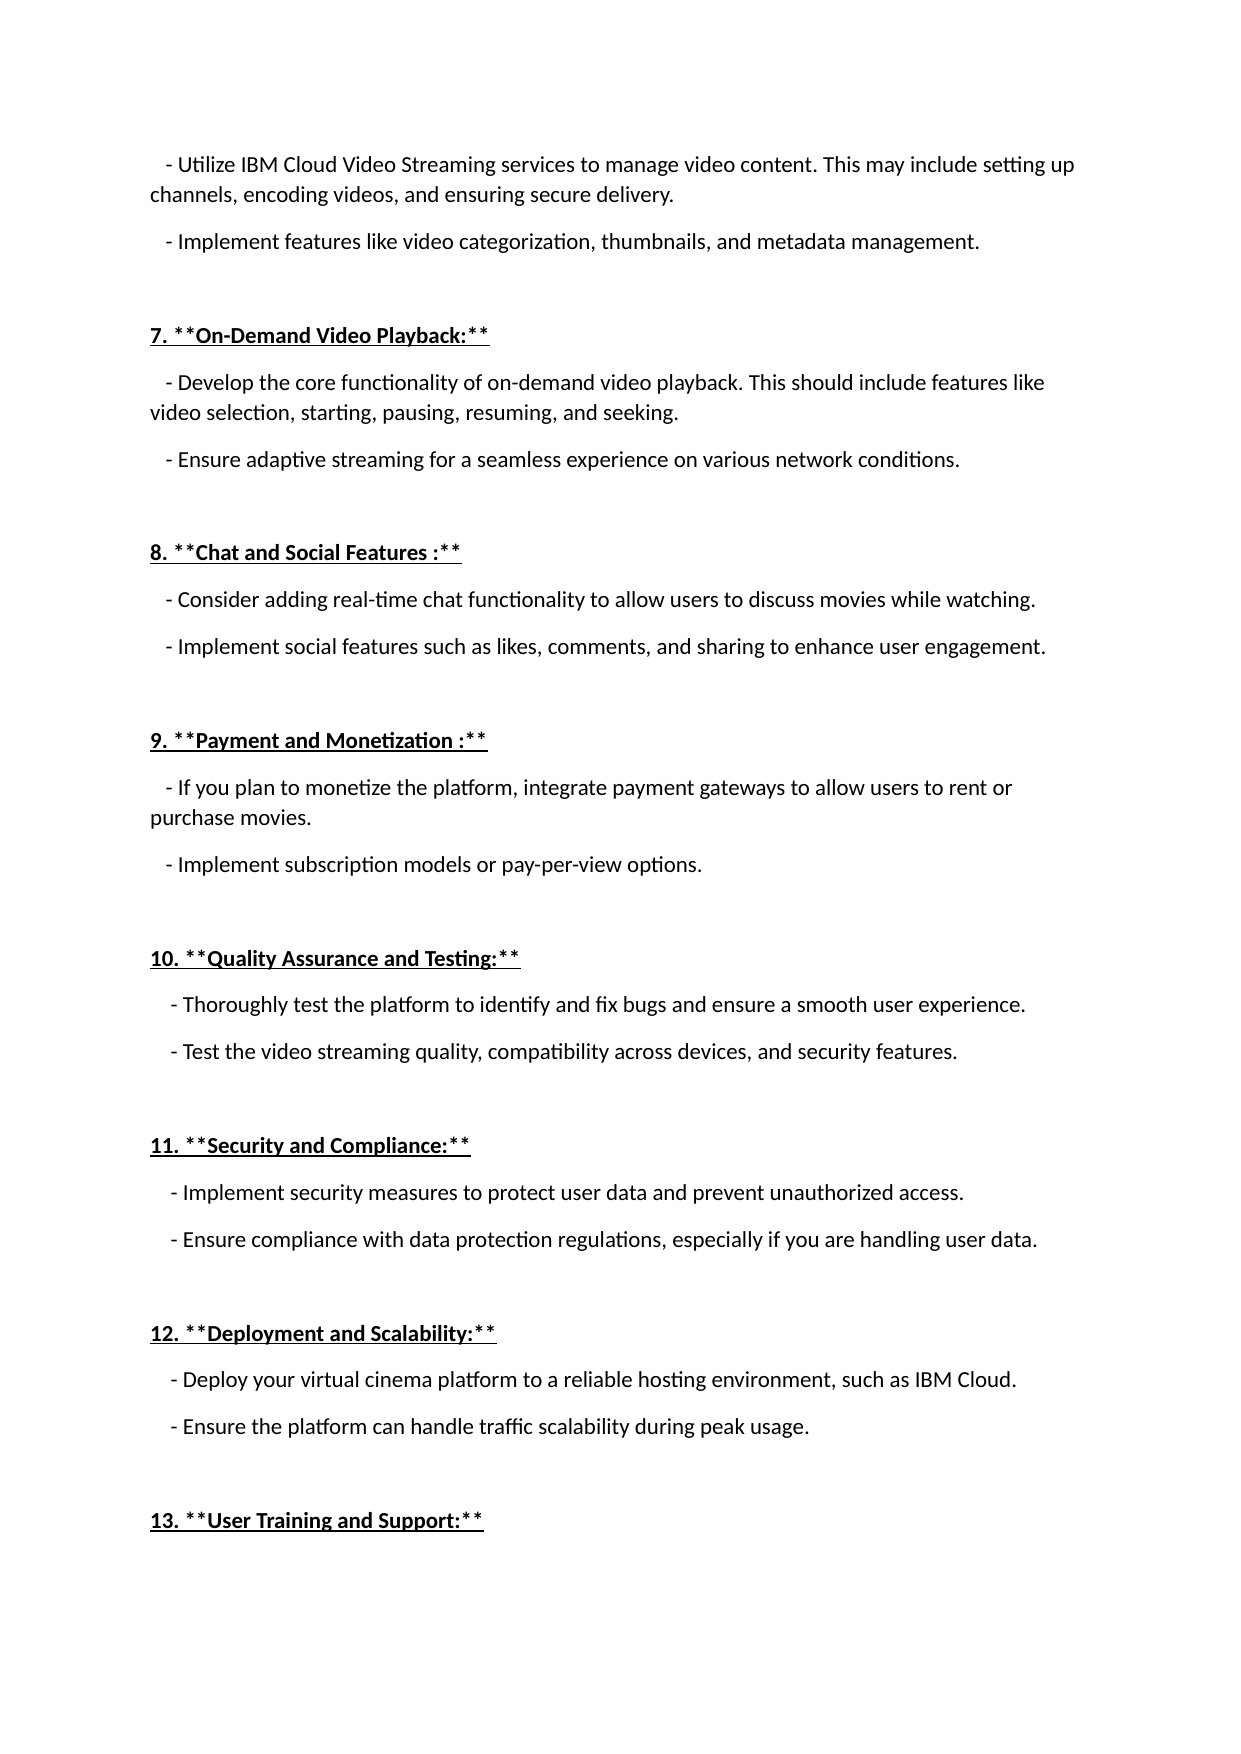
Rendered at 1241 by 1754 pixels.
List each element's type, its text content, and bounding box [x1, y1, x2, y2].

text 13. **User Training and Support:** [150, 1506, 1090, 1534]
text 8. **Chat and Social Features :** [150, 538, 1090, 567]
text - Implement subscription models or pay-per-view options. [150, 850, 1090, 878]
text - Implement social features such as likes, comments, and sharing to enhance user engagement. [150, 632, 1090, 660]
text 11. **Security and Compliance:** [150, 1131, 1090, 1159]
text - Implement security measures to protect user data and prevent unauthorized access. [150, 1178, 1090, 1206]
text - Deploy your virtual cinema platform to a reliable hosting environment, such as IBM Cloud. [150, 1366, 1090, 1394]
text - Ensure the platform can handle traffic scalability during peak usage. [150, 1412, 1090, 1441]
text - If you plan to monetize the platform, integrate payment gateways to allow users to rent or purchase movies. [150, 773, 1090, 831]
text - Implement features like video categorization, thumbnails, and metadata management. [150, 227, 1090, 255]
text - Develop the core functionality of on-demand video playback. This should include features like video selection, starting, pausing, resuming, and seeking. [150, 368, 1090, 426]
text - Test the video streaming quality, compatibility across devices, and security features. [150, 1037, 1090, 1066]
text - Ensure compliance with data protection regulations, especially if you are handling user data. [150, 1225, 1090, 1253]
text - Ensure adaptive streaming for a seamless experience on various network conditions. [150, 445, 1090, 473]
text - Utilize IBM Cloud Video Streaming services to manage video content. This may include setting up channels, encoding videos, and ensuring secure delivery. [150, 150, 1090, 208]
text 9. **Payment and Monetization :** [150, 726, 1090, 754]
text - Thoroughly test the platform to identify and fix bugs and ensure a smooth user experience. [150, 991, 1090, 1019]
text - Consider adding real-time chat functionality to allow users to discuss movies while watching. [150, 585, 1090, 613]
text 7. **On-Demand Video Playback:** [150, 321, 1090, 349]
text 10. **Quality Assurance and Testing:** [150, 944, 1090, 972]
text 12. **Deployment and Scalability:** [150, 1319, 1090, 1347]
